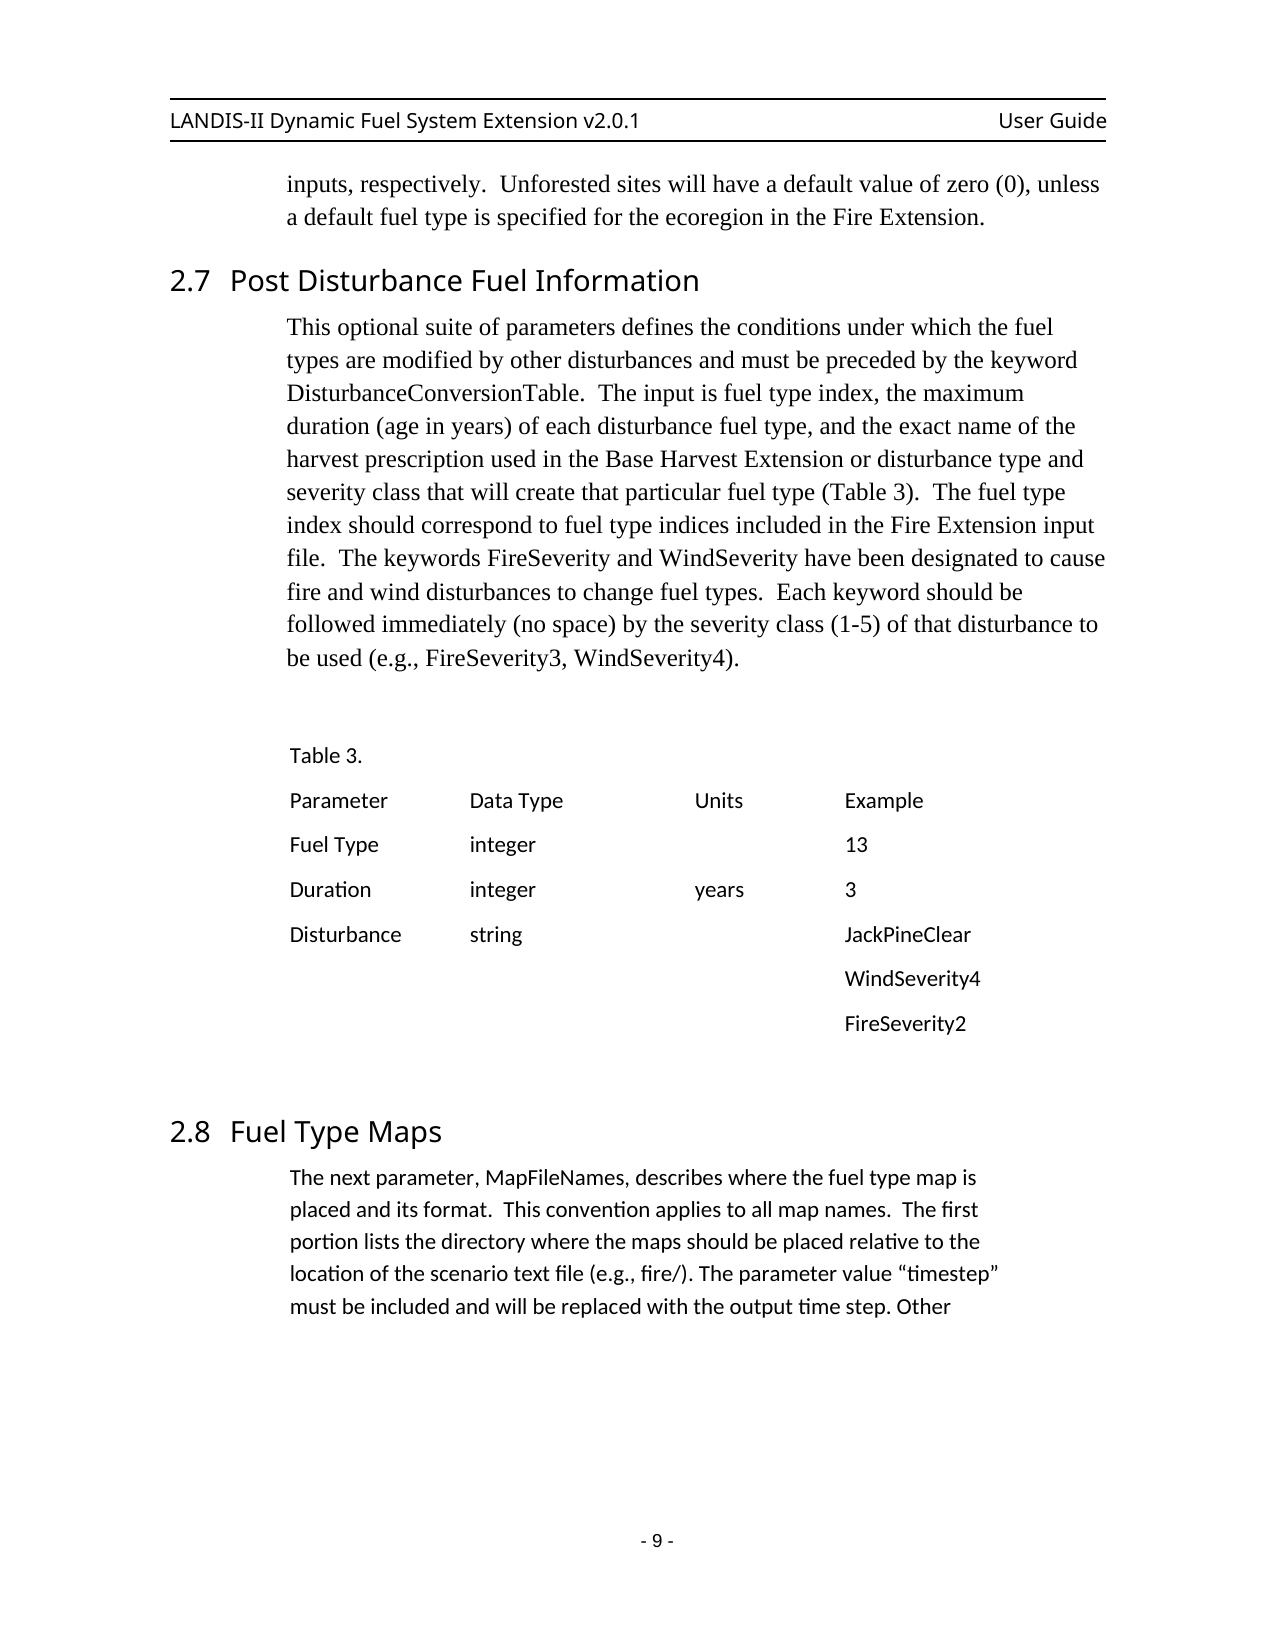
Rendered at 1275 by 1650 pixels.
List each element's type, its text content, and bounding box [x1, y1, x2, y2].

text Duration integer years 3 [289, 875, 1001, 903]
text Table 3. [289, 741, 1001, 769]
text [286, 169, 1106, 231]
text Fuel Type integer 13 [289, 831, 1001, 858]
text This optional suite of parameters defines the conditions under which the fuel types are modified by other disturbances and must be preceded by the keyword DisturbanceConversionTable. The input is fuel type index, the maximum duration (age in years) of each disturbance fuel type, and the exact name of the harvest prescription used in the Base Harvest Extension or disturbance type and severity class that will create that particular fuel type (Table 3). The fuel type index should correspond to fuel type indices included in the Fire Extension input file. The keywords FireSeverity and WindSeverity have been designated to cause fire and wind disturbances to change fuel types. Each keyword should be followed immediately (no space) by the severity class (1-5) of that disturbance to be used (e.g., FireSeverity3, WindSeverity4). [286, 312, 1106, 671]
text WindSeverity4 [289, 964, 1001, 993]
subtitle Fuel Type Maps [169, 1111, 1106, 1151]
text Parameter Data Type Units Example [289, 786, 1001, 814]
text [289, 1163, 1001, 1320]
text Disturbance string JackPineClear [289, 920, 1001, 948]
subtitle Post Disturbance Fuel Information [169, 261, 1106, 300]
text FireSeverity2 [289, 1009, 1001, 1037]
